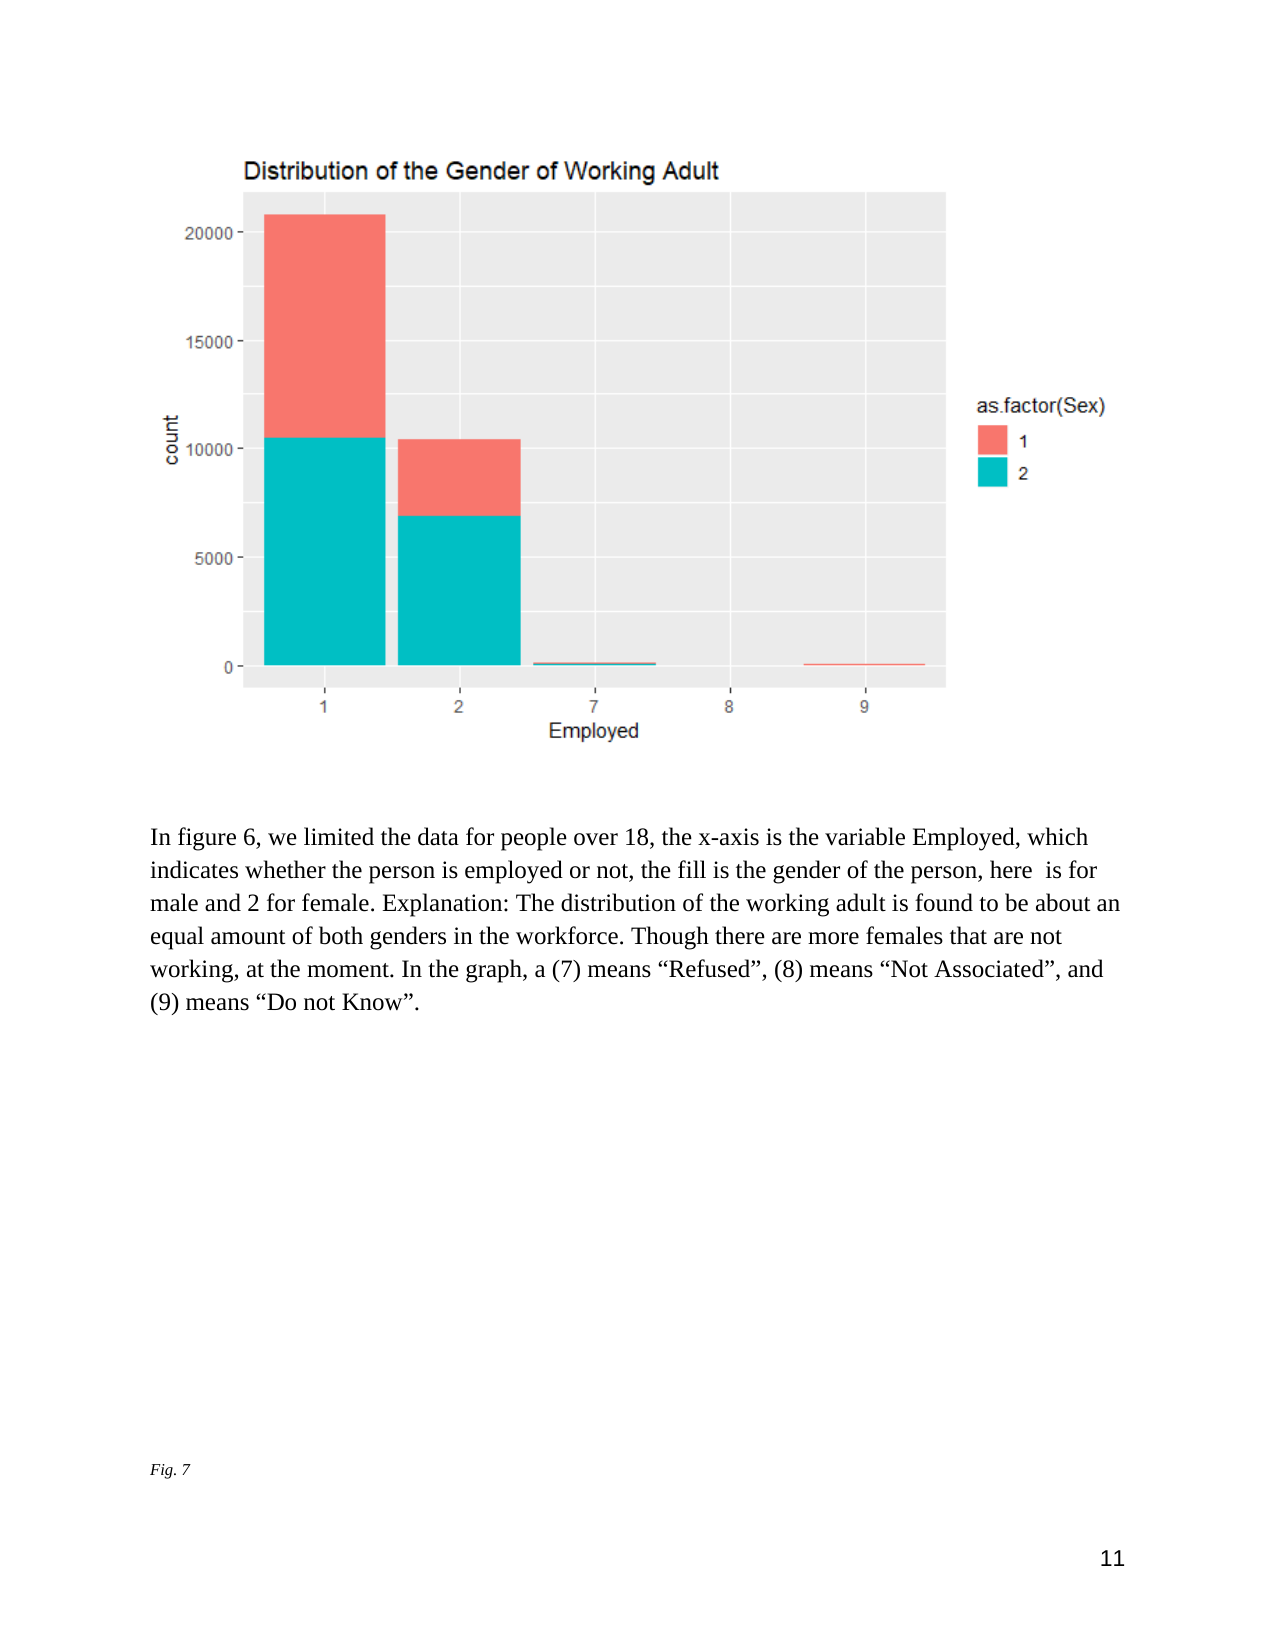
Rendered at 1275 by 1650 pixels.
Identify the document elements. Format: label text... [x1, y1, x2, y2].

text In figure 6, we limited the data for people over 18, the x-axis is the variable Employed, which indicates whether the person is employed or not, the fill is the gender of the person, here is for male and 2 for female. Explanation: The distribution of the working adult is found to be about an equal amount of both genders in the workforce. Though there are more females that are not working, at the moment. In the graph, a (7) means “Refused”, (8) means “Not Associated”, and (9) means “Do not Know”. [150, 822, 1125, 1016]
picture [150, 150, 1125, 752]
text Fig. 7 [150, 1460, 1125, 1479]
